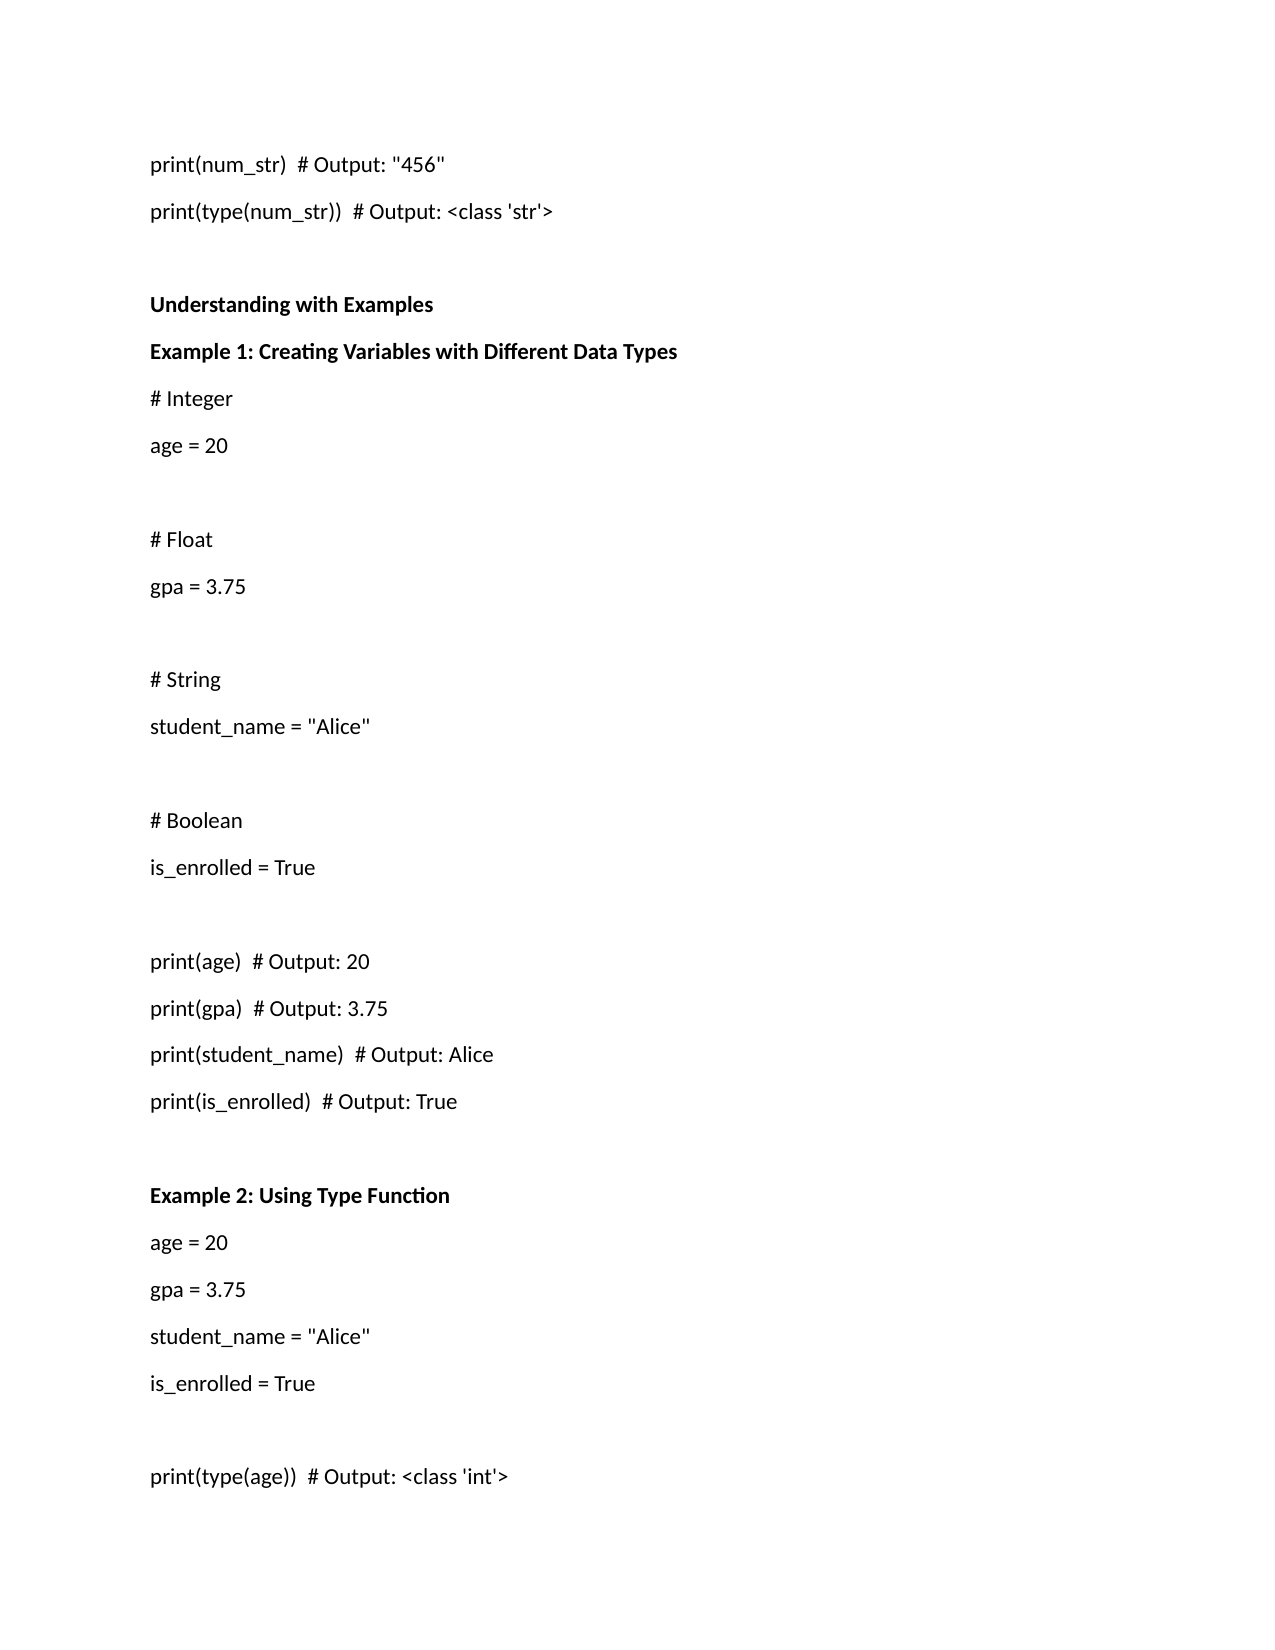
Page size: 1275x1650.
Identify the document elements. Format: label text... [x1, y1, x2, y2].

text print(num_str) # Output: "456" [150, 150, 1125, 178]
text Example 1: Creating Variables with Different Data Types [150, 337, 1125, 366]
text gpa = 3.75 [150, 1275, 1125, 1303]
text student_name = "Alice" [150, 712, 1125, 741]
text # String [150, 666, 1125, 694]
text # Float [150, 525, 1125, 553]
text print(gpa) # Output: 3.75 [150, 994, 1125, 1022]
text age = 20 [150, 1228, 1125, 1256]
text is_enrolled = True [150, 1369, 1125, 1397]
text # Integer [150, 384, 1125, 412]
text gpa = 3.75 [150, 572, 1125, 600]
text print(is_enrolled) # Output: True [150, 1087, 1125, 1116]
text print(type(age)) # Output: <class 'int'> [150, 1462, 1125, 1491]
text Understanding with Examples [150, 291, 1125, 319]
text is_enrolled = True [150, 853, 1125, 881]
text print(student_name) # Output: Alice [150, 1041, 1125, 1069]
text print(age) # Output: 20 [150, 947, 1125, 975]
text student_name = "Alice" [150, 1322, 1125, 1350]
text Example 2: Using Type Function [150, 1181, 1125, 1209]
text # Boolean [150, 806, 1125, 834]
text age = 20 [150, 431, 1125, 459]
text print(type(num_str)) # Output: <class 'str'> [150, 197, 1125, 225]
